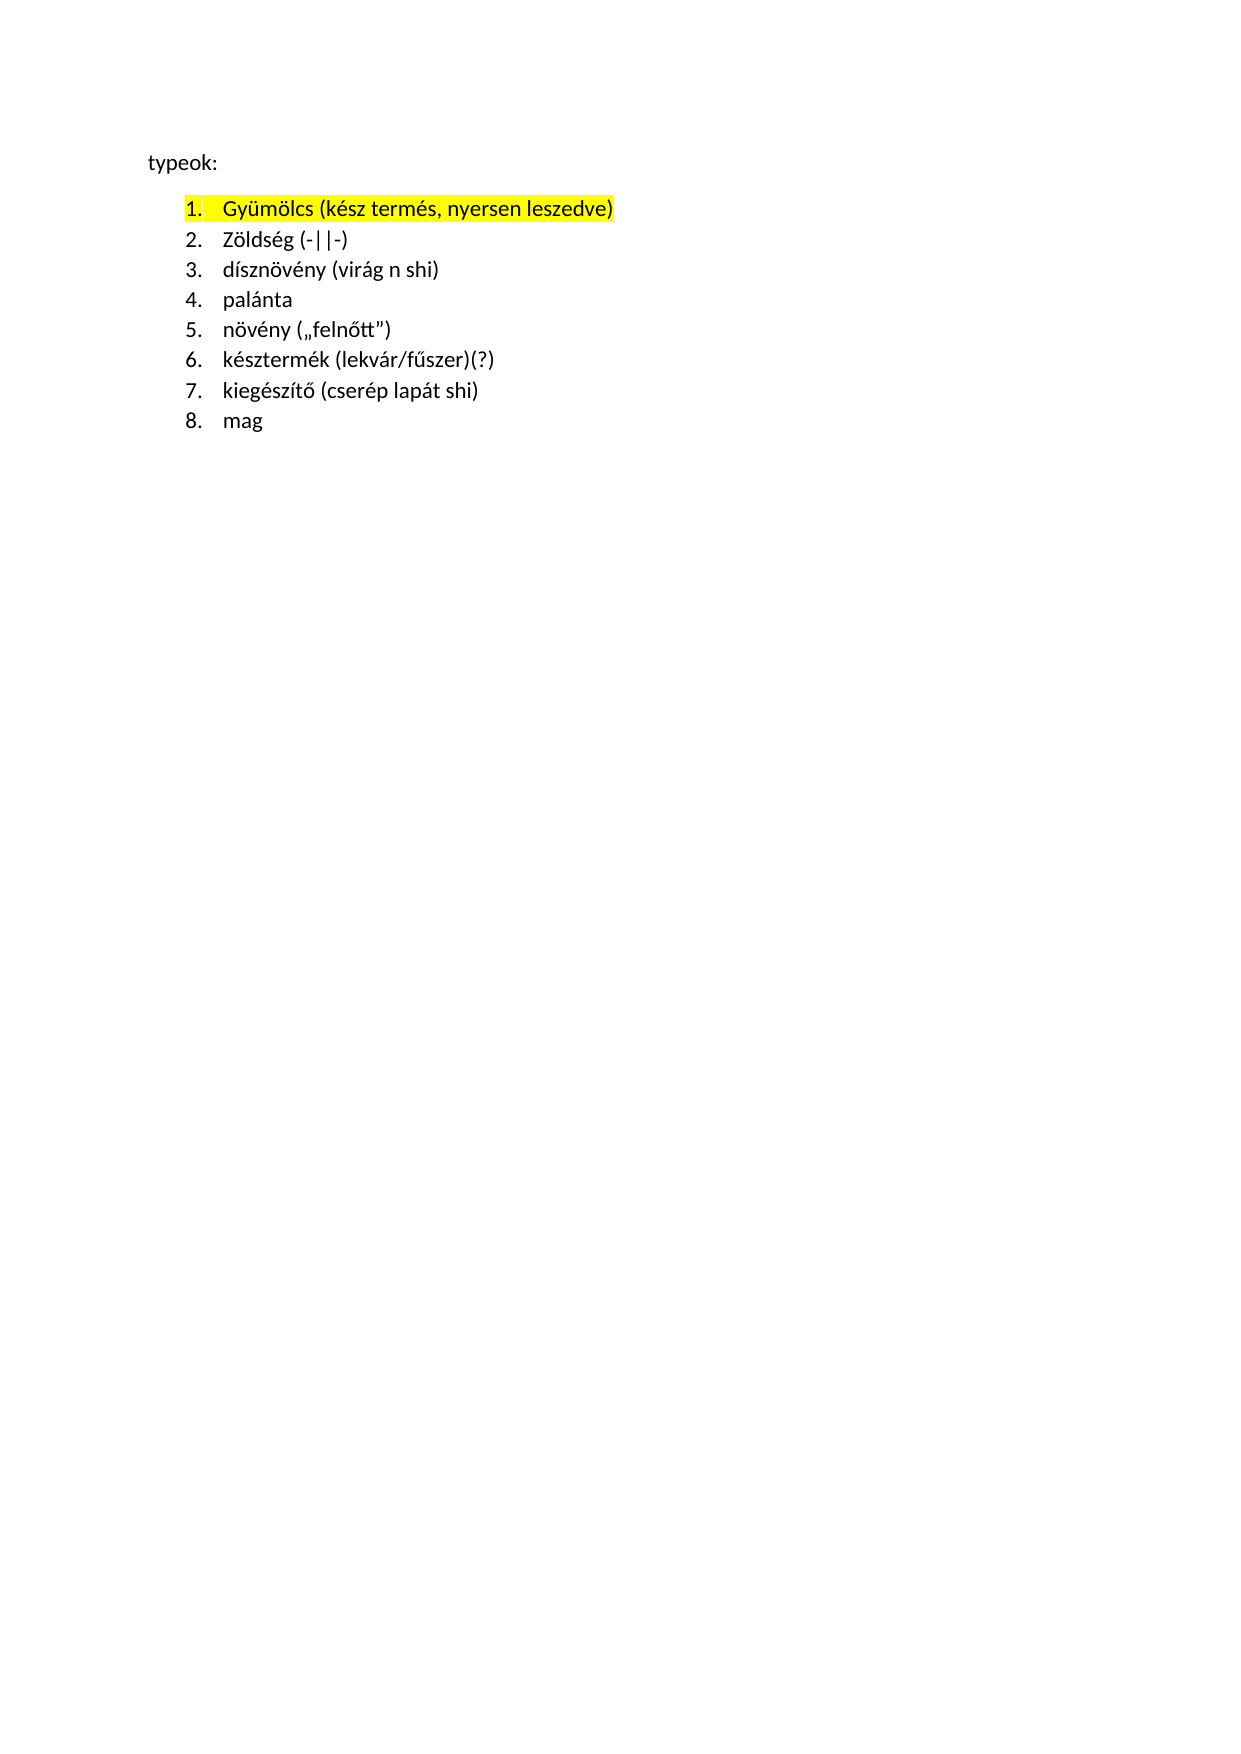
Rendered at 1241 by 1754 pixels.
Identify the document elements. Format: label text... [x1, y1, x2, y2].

list Zöldség (-||-) [185, 225, 1093, 253]
list dísznövény (virág n shi) [185, 255, 1093, 283]
list Gyümölcs (kész termés, nyersen leszedve) [185, 194, 1093, 222]
list késztermék (lekvár/fűszer)(?) [185, 346, 1093, 373]
list növény („felnőtt”) [185, 315, 1093, 343]
list palánta [185, 285, 1093, 313]
list kiegészítő (cserép lapát shi) [185, 376, 1093, 404]
list mag [185, 406, 1093, 434]
text typeok: [148, 148, 1093, 176]
